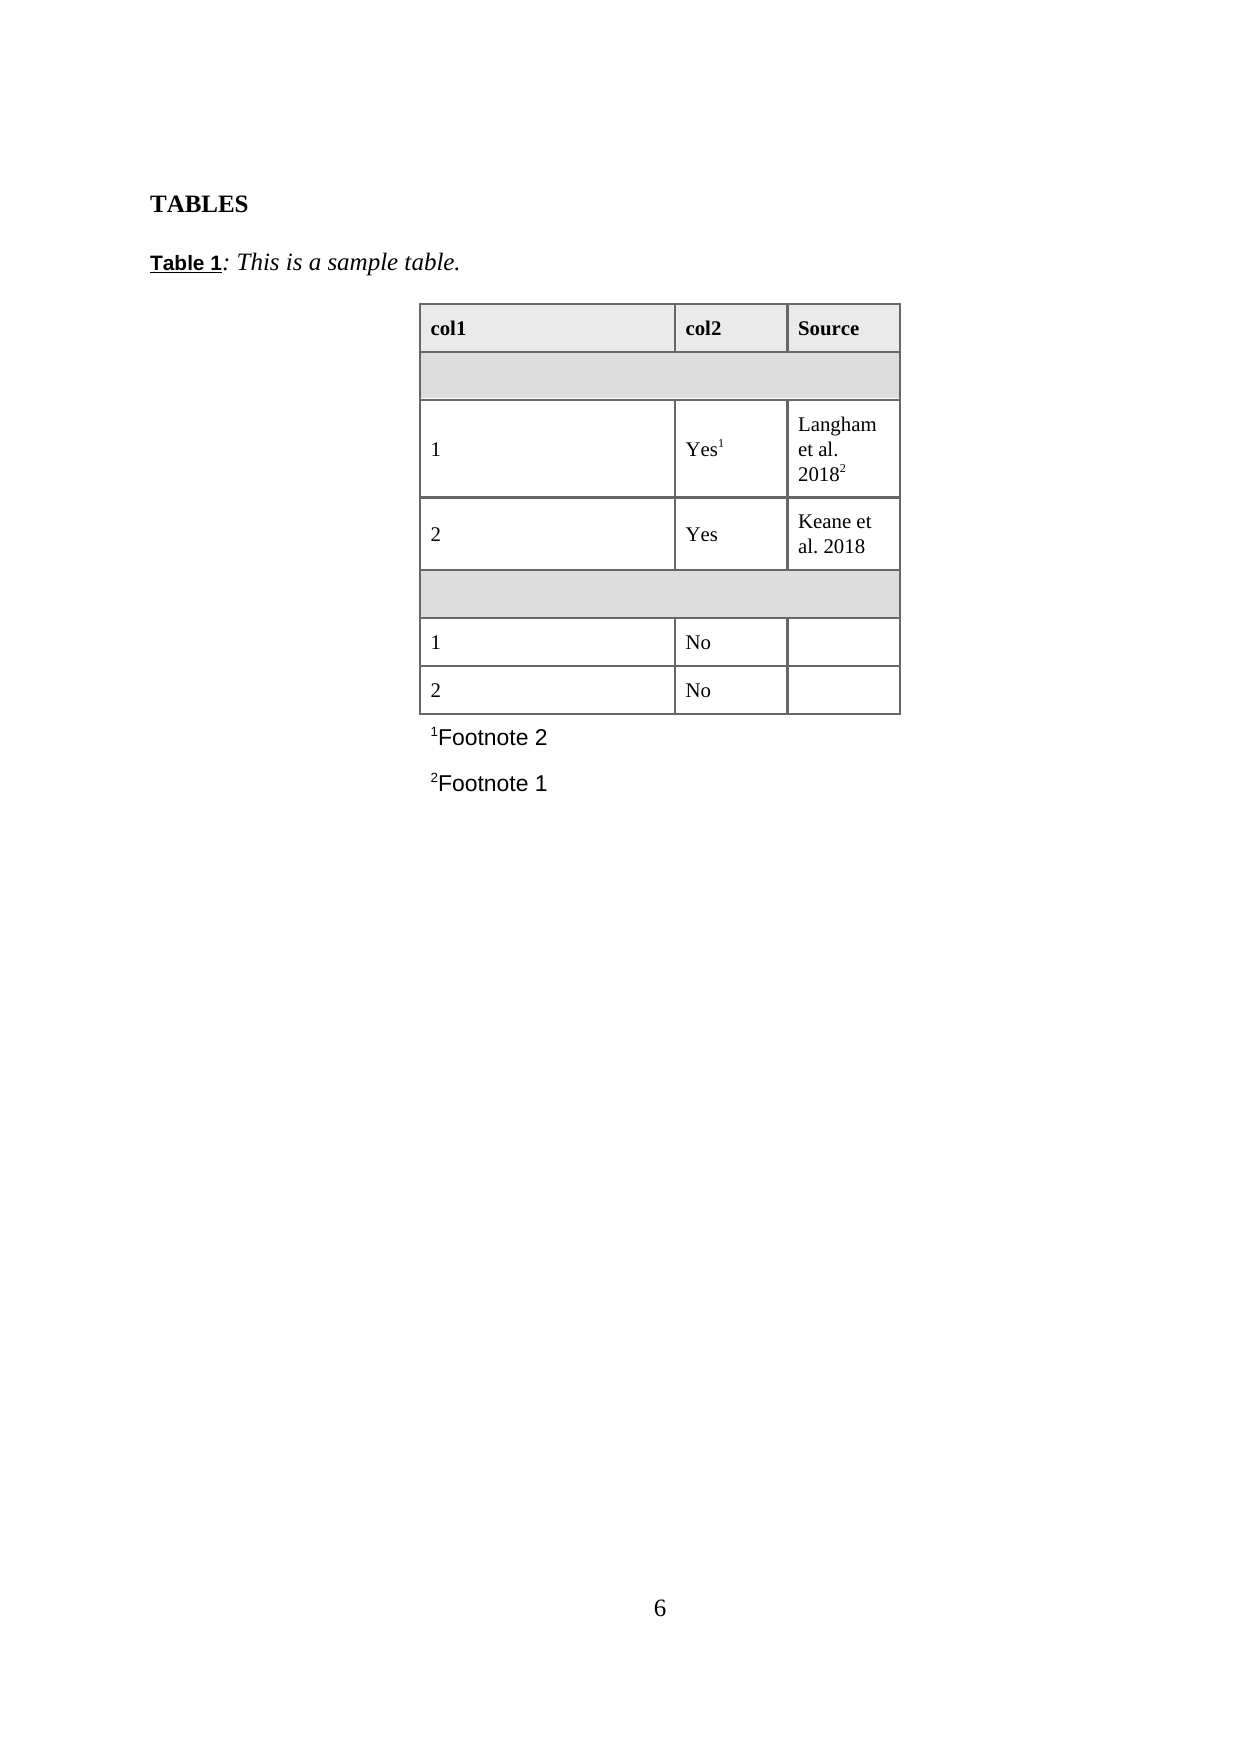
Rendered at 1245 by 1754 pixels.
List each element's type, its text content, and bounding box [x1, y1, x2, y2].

table_cell [421, 353, 899, 398]
table_cell Keane et al. 2018 [789, 499, 899, 569]
table_header col2 [676, 305, 786, 351]
table_cell [421, 571, 899, 617]
subtitle Tables [150, 189, 1170, 218]
table_cell 1 [421, 619, 674, 665]
table_cell 2 [421, 499, 674, 569]
table_cell 2 [421, 667, 674, 713]
table_cell 2Footnote 1 [420, 761, 900, 807]
table_cell No [676, 619, 786, 665]
table_cell [789, 667, 899, 713]
table_cell [789, 619, 899, 665]
table_cell Yes [676, 499, 786, 569]
text Table : This is a sample table. [150, 247, 1170, 276]
table_cell 1 [421, 401, 674, 496]
table_cell No [676, 667, 786, 713]
table_cell Yes1 [676, 401, 786, 496]
table_header col1 [421, 305, 674, 351]
table_cell Langham et al. 20182 [789, 401, 899, 496]
table_cell 1Footnote 2 [420, 715, 900, 761]
table_header Source [789, 305, 899, 351]
